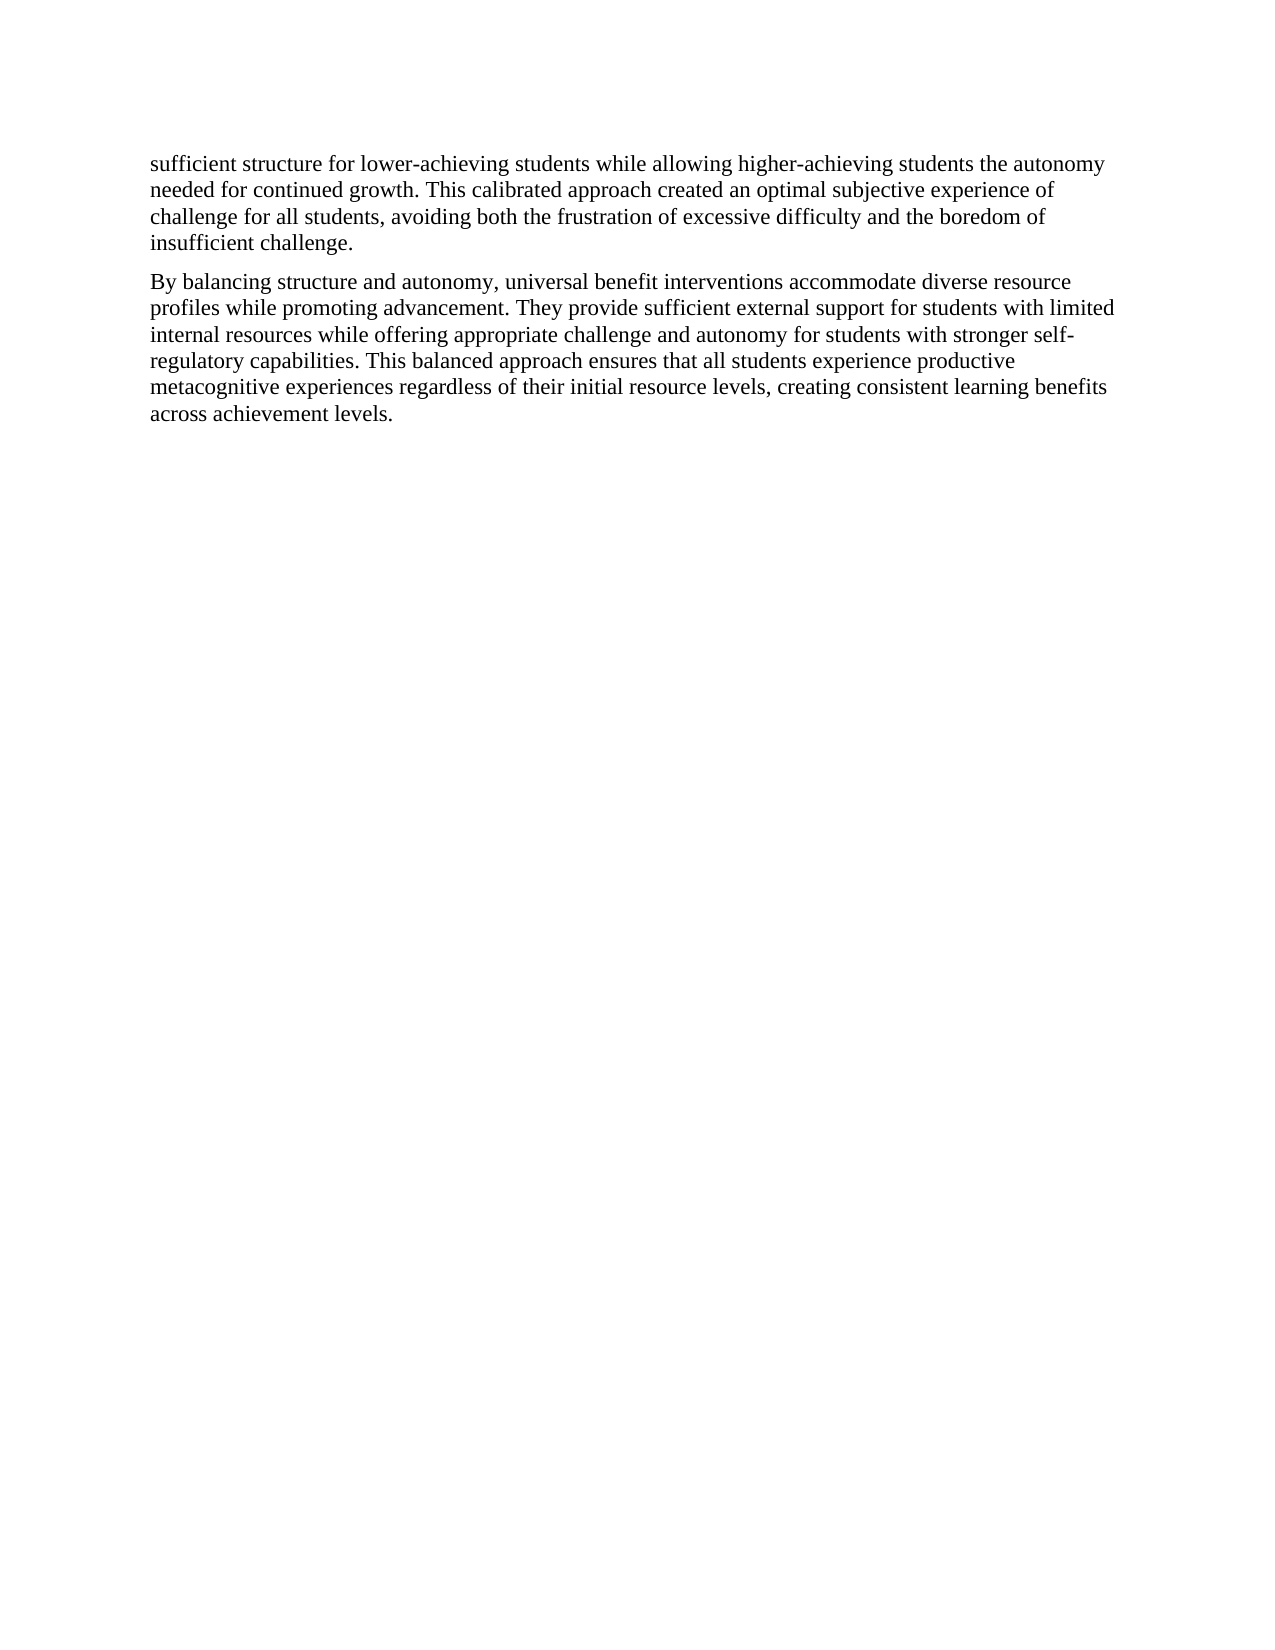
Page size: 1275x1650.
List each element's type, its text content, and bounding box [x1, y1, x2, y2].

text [150, 150, 1125, 255]
text By balancing structure and autonomy, universal benefit interventions accommodate diverse resource profiles while promoting advancement. They provide sufficient external support for students with limited internal resources while offering appropriate challenge and autonomy for students with stronger self-regulatory capabilities. This balanced approach ensures that all students experience productive metacognitive experiences regardless of their initial resource levels, creating consistent learning benefits across achievement levels. [150, 268, 1125, 426]
